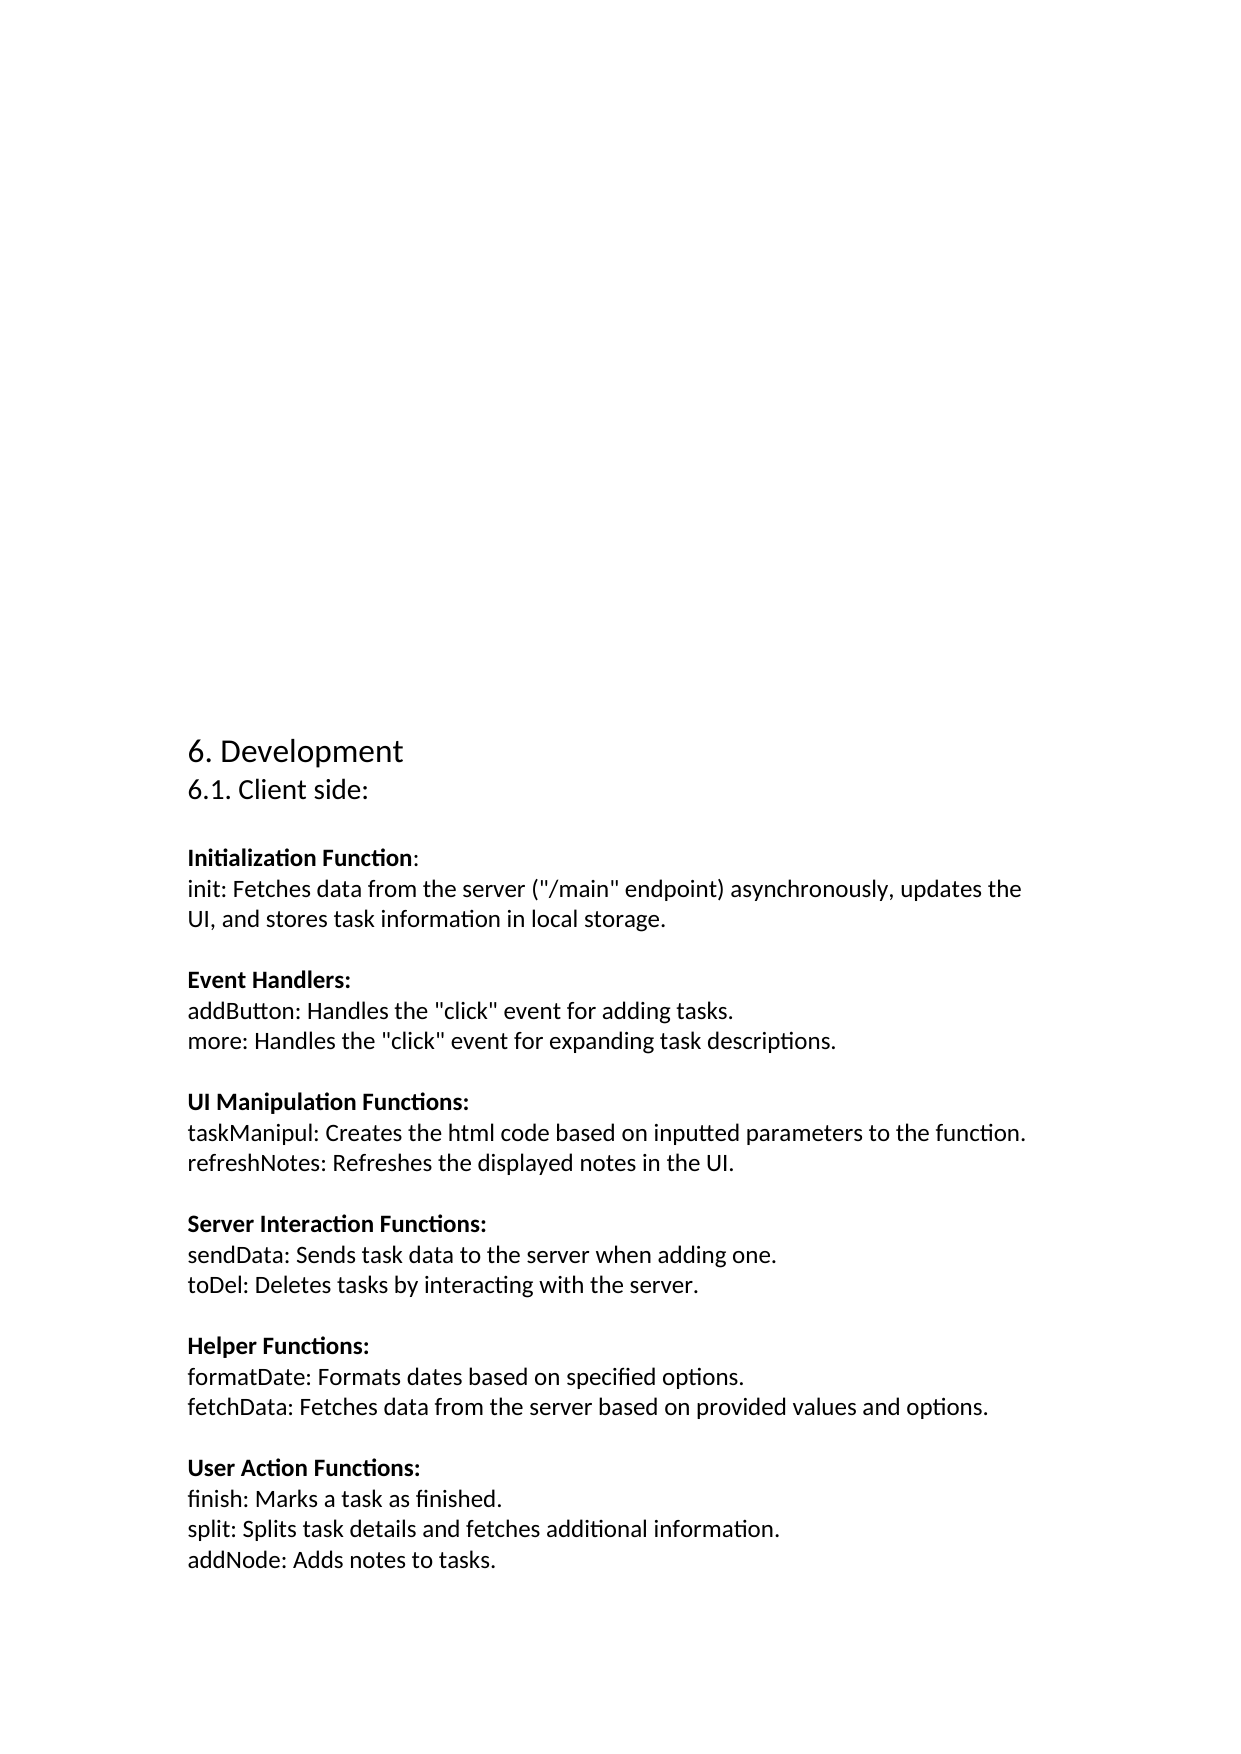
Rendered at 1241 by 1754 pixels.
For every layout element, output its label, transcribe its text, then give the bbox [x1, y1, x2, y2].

text addNode: Adds notes to tasks. [187, 1544, 1053, 1575]
text UI Manipulation Functions: [187, 1086, 1053, 1117]
text 6. Development [187, 730, 1053, 771]
text Event Handlers: [187, 964, 1053, 995]
text finish: Marks a task as finished. [187, 1483, 1053, 1514]
text more: Handles the "click" event for expanding task descriptions. [187, 1025, 1053, 1056]
text Initialization Function: [187, 842, 1053, 873]
text addButton: Handles the "click" event for adding tasks. [187, 995, 1053, 1025]
text Server Interaction Functions: [187, 1208, 1053, 1239]
text taskManipul: Creates the html code based on inputted parameters to the function. [187, 1117, 1053, 1147]
text User Action Functions: [187, 1453, 1053, 1483]
text 6.1. Client side: [187, 771, 1053, 807]
text init: Fetches data from the server ("/main" endpoint) asynchronously, updates the UI, and stores task information in local storage. [187, 873, 1053, 934]
text sendData: Sends task data to the server when adding one. [187, 1239, 1053, 1269]
text toDel: Deletes tasks by interacting with the server. [187, 1269, 1053, 1300]
text refreshNotes: Refreshes the displayed notes in the UI. [187, 1147, 1053, 1178]
text split: Splits task details and fetches additional information. [187, 1514, 1053, 1544]
text formatDate: Formats dates based on specified options. [187, 1361, 1053, 1392]
text Helper Functions: [187, 1331, 1053, 1361]
text fetchData: Fetches data from the server based on provided values and options. [187, 1392, 1053, 1422]
